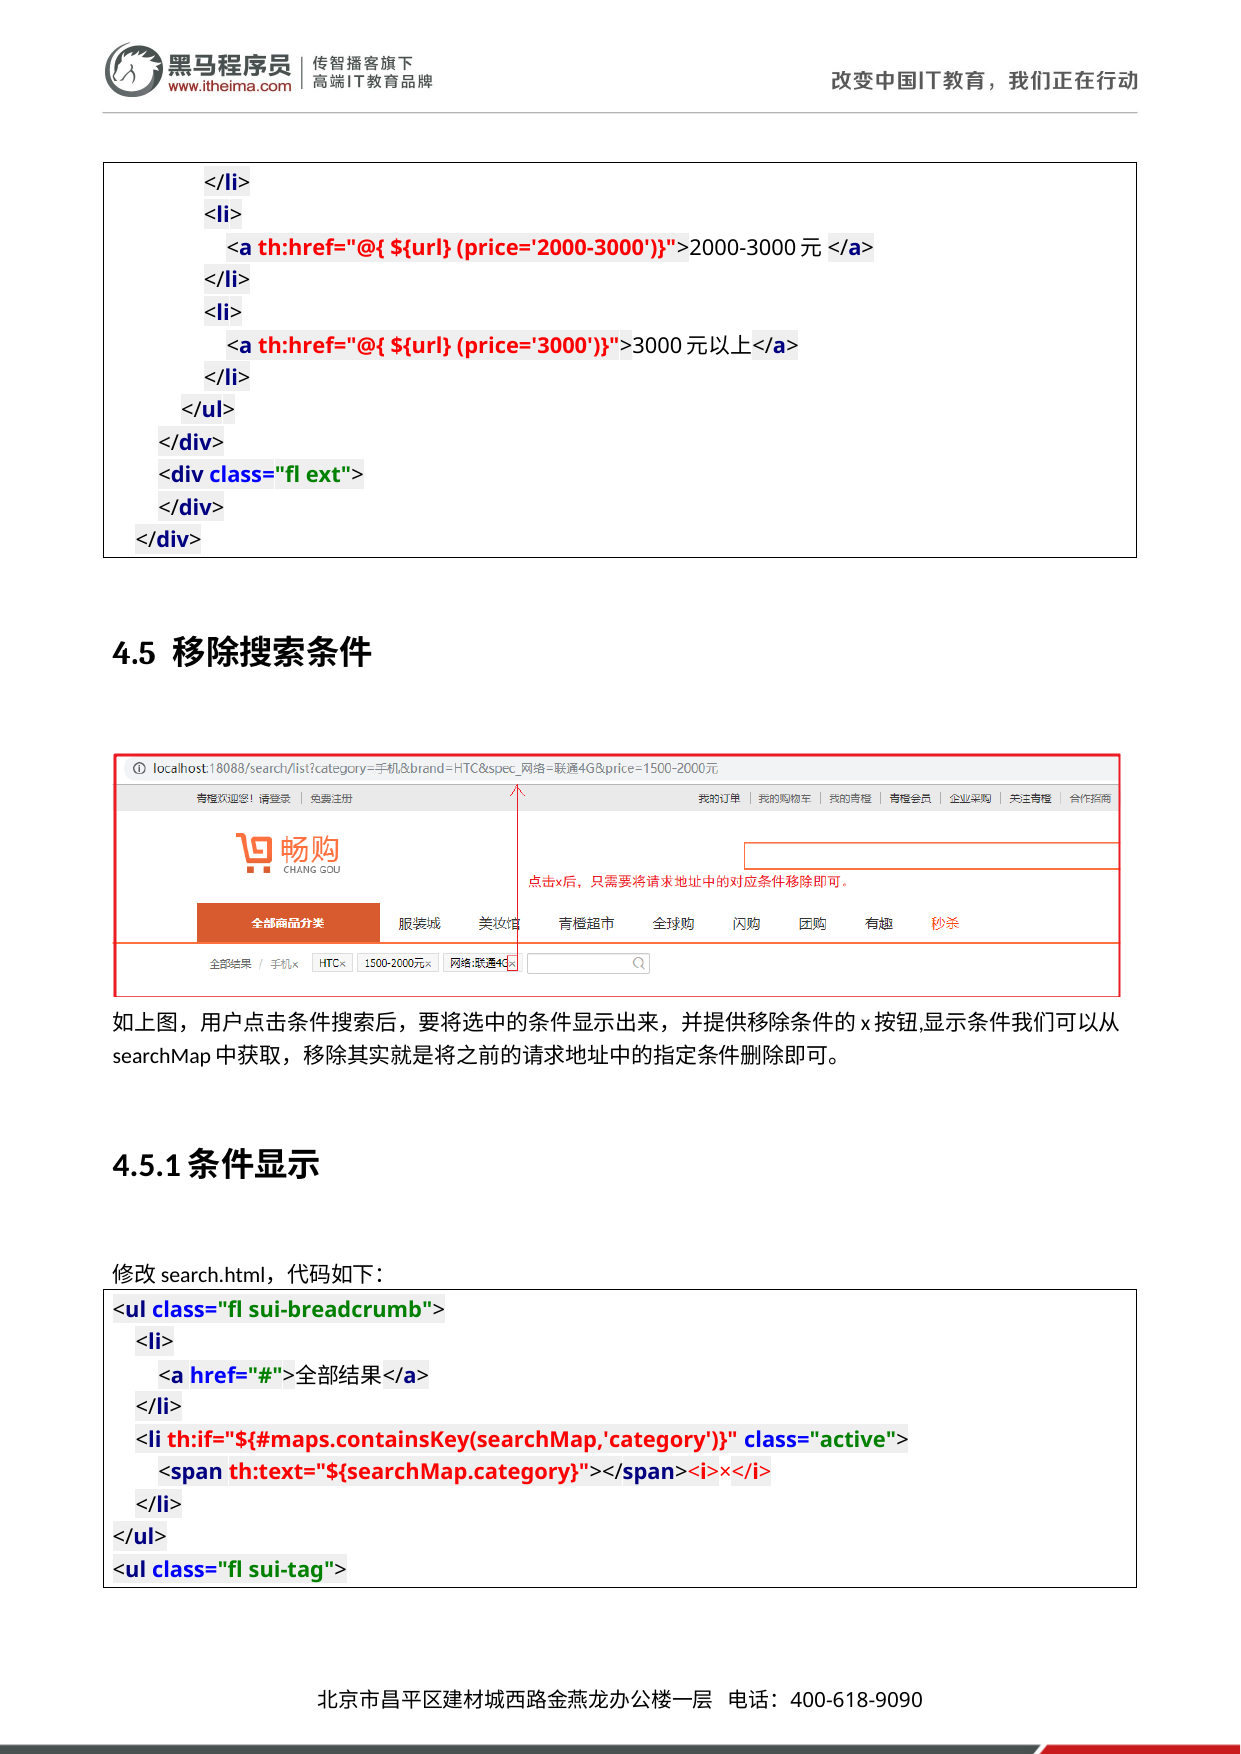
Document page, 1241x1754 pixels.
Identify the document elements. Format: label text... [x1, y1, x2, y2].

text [104, 163, 1136, 557]
picture [112, 753, 1121, 997]
picture [0, 4, 1240, 121]
picture [0, 1686, 1241, 1754]
text 修改search.html，代码如下： [112, 1257, 1128, 1289]
subtitle 条件显示 [112, 1129, 1128, 1194]
text 如上图，用户点击条件搜索后，要将选中的条件显示出来，并提供移除条件的x按钮,显示条件我们可以从searchMap中获取，移除其实就是将之前的请求地址中的指定条件删除即可。 [112, 1005, 1128, 1070]
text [104, 1290, 1136, 1587]
subtitle 移除搜索条件 [112, 618, 1128, 683]
